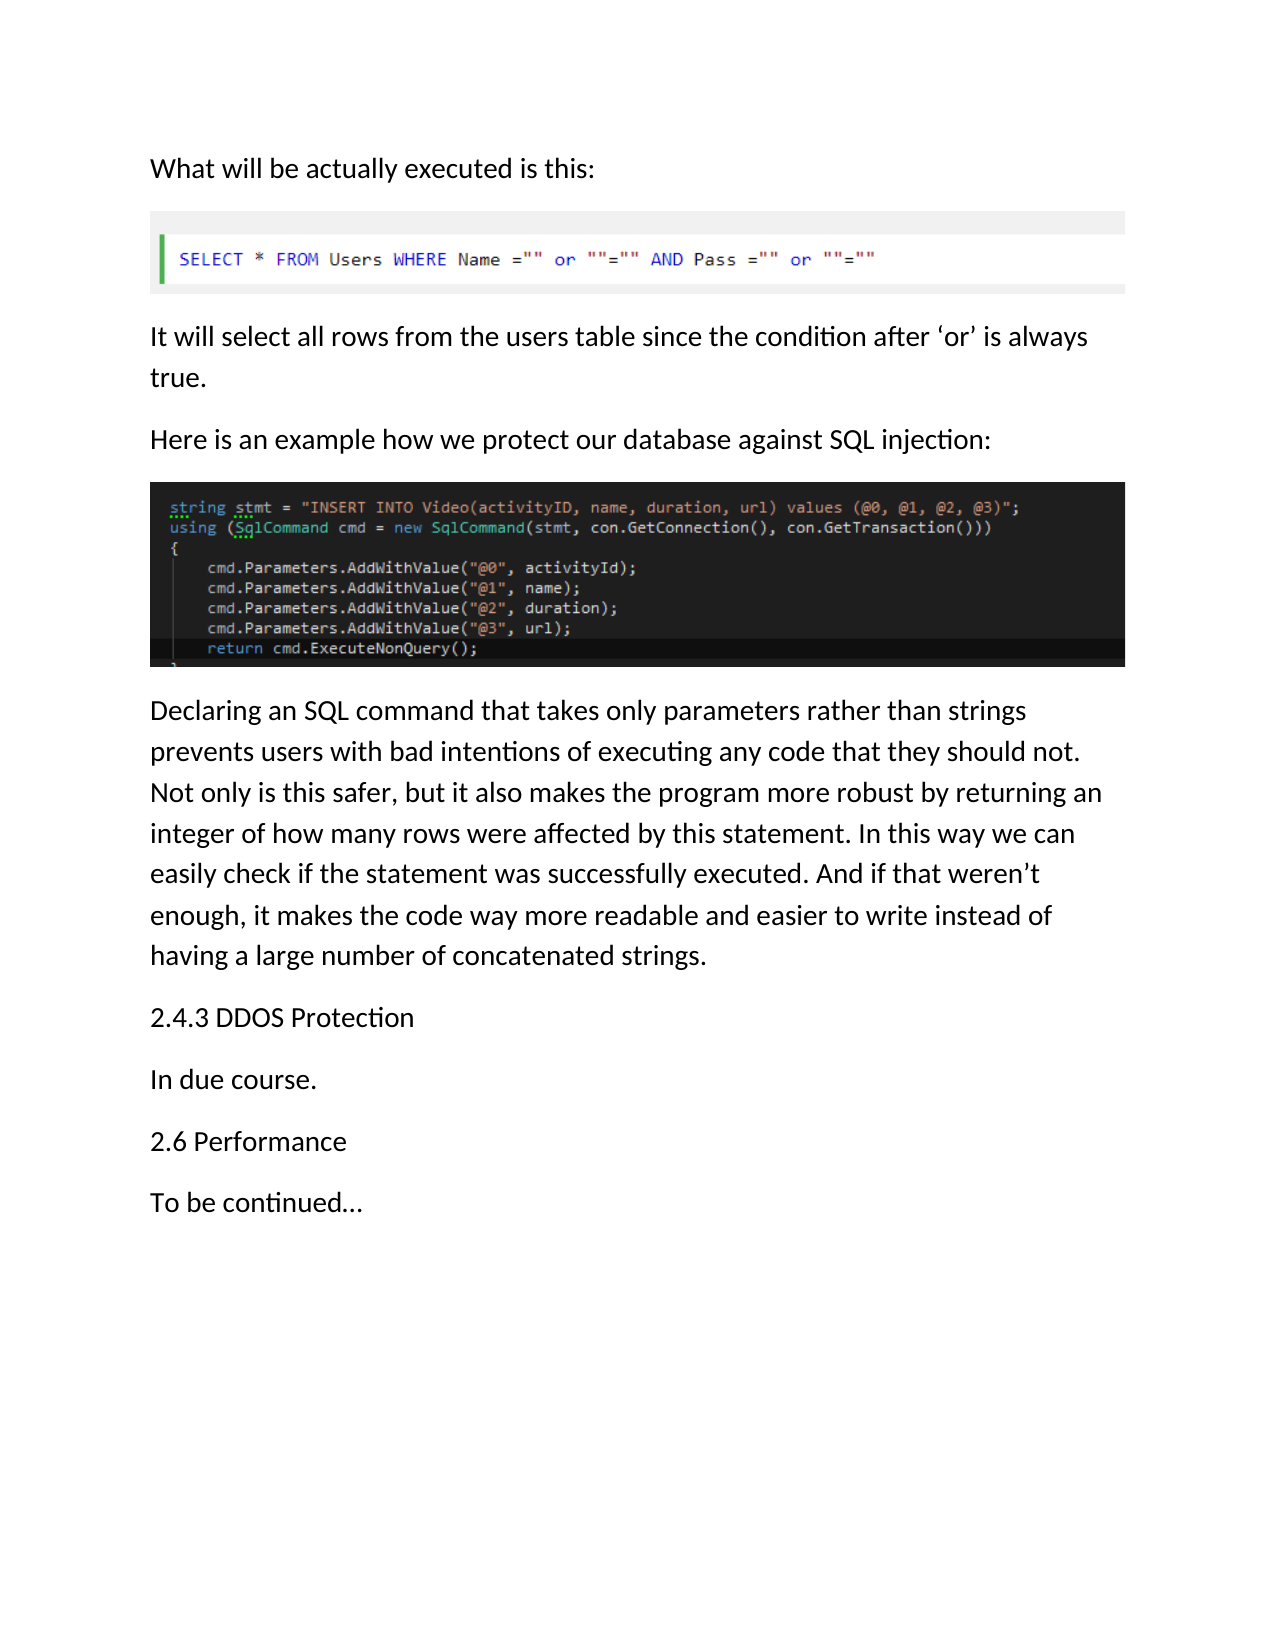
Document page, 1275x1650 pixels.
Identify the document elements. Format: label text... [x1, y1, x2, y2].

text In due course. [150, 1061, 1125, 1097]
text Declaring an SQL command that takes only parameters rather than strings prevents users with bad intentions of executing any code that they should not. Not only is this safer, but it also makes the program more robust by returning an integer of how many rows were affected by this statement. In this way we can easily check if the statement was successfully executed. And if that weren’t enough, it makes the code way more readable and easier to write instead of having a large number of concatenated strings. [150, 692, 1125, 973]
picture [150, 211, 1125, 294]
text To be continued… [150, 1184, 1125, 1220]
text Here is an example how we protect our database against SQL injection: [150, 421, 1125, 457]
text It will select all rows from the users table since the condition after ‘or’ is always true. [150, 318, 1125, 395]
text What will be actually executed is this: [150, 150, 1125, 186]
text 2.4.3 DDOS Protection [150, 999, 1125, 1035]
picture [150, 482, 1125, 667]
text 2.6 Performance [150, 1123, 1125, 1158]
